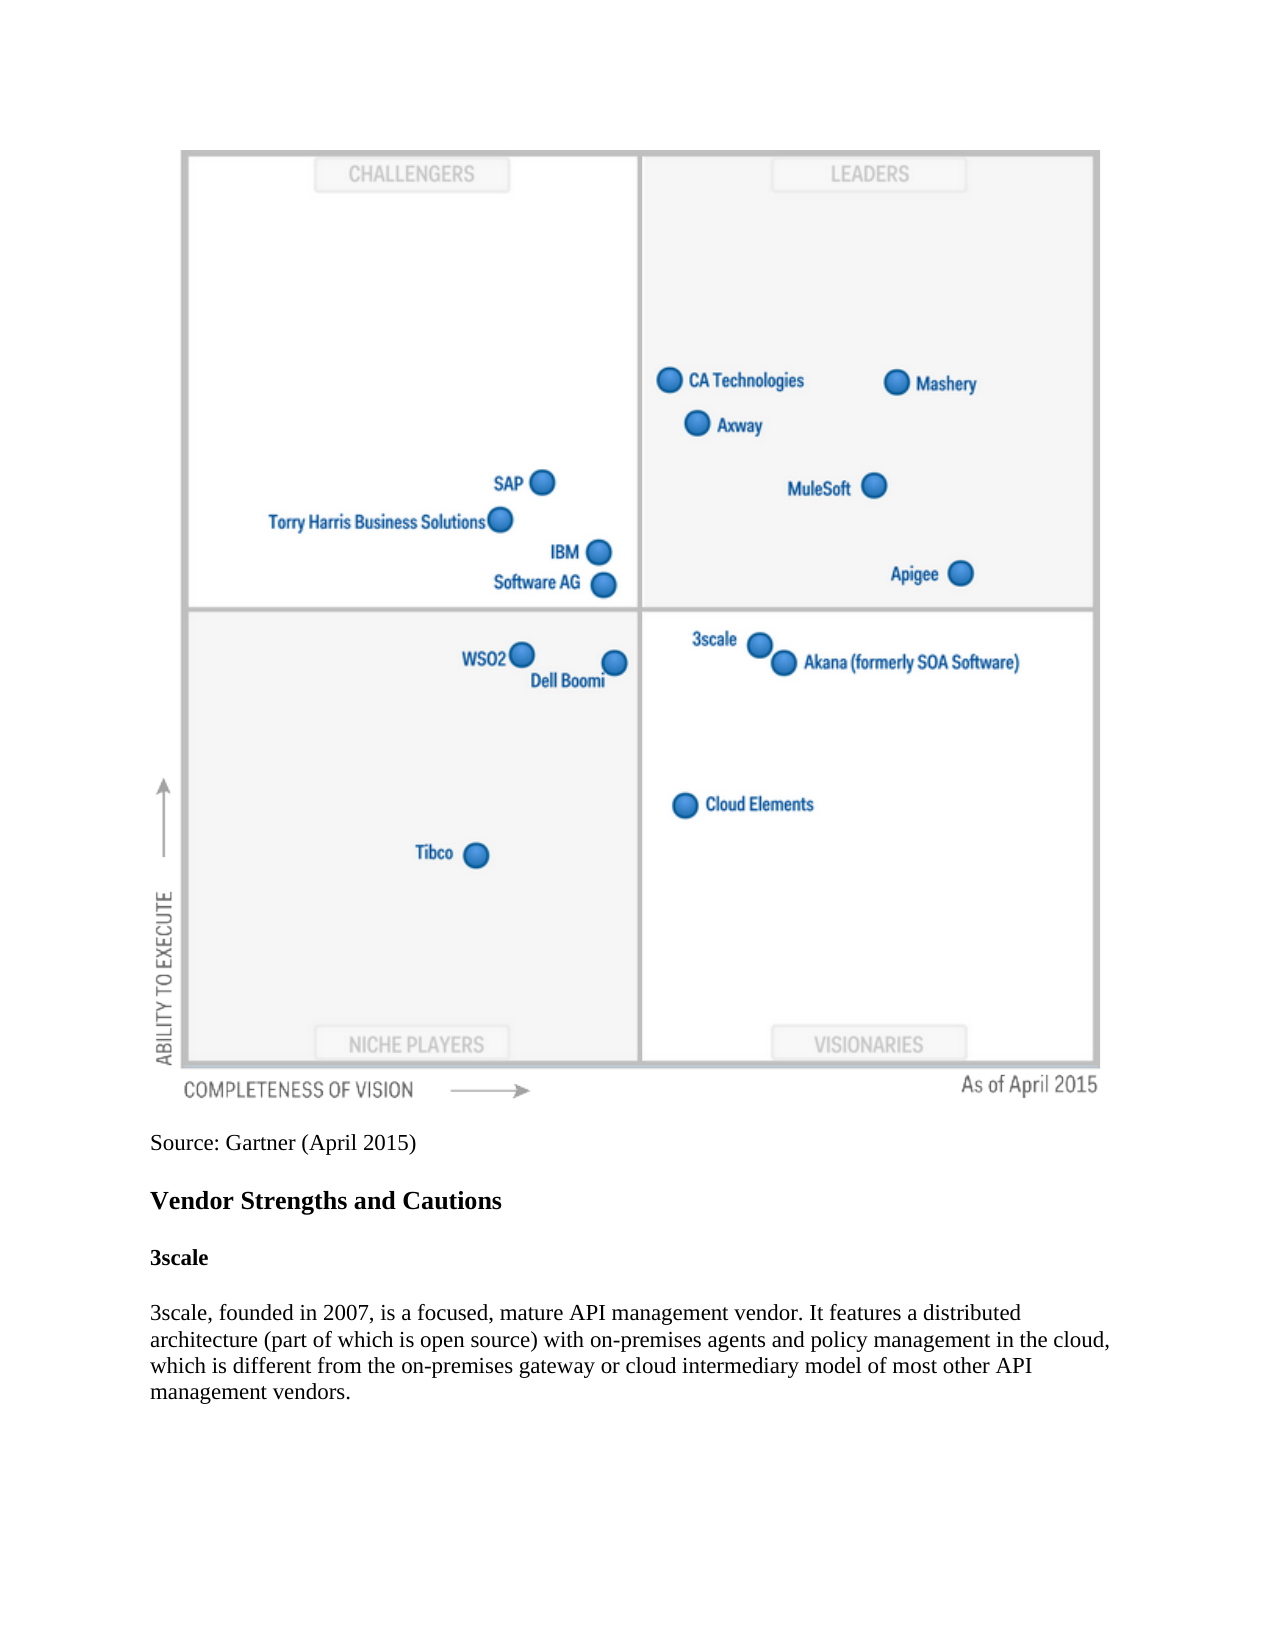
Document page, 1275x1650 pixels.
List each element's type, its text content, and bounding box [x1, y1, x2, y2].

picture [150, 150, 1100, 1100]
text 3scale, founded in 2007, is a focused, mature API management vendor. It features a distributed architecture (part of which is open source) with on-premises agents and policy management in the cloud, which is different from the on-premises gateway or cloud intermediary model of most other API management vendors. [150, 1299, 1125, 1405]
text Source: Gartner (April 2015) [150, 1129, 1125, 1156]
text 3scale [150, 1244, 1125, 1270]
text Vendor Strengths and Cautions [150, 1185, 1125, 1215]
